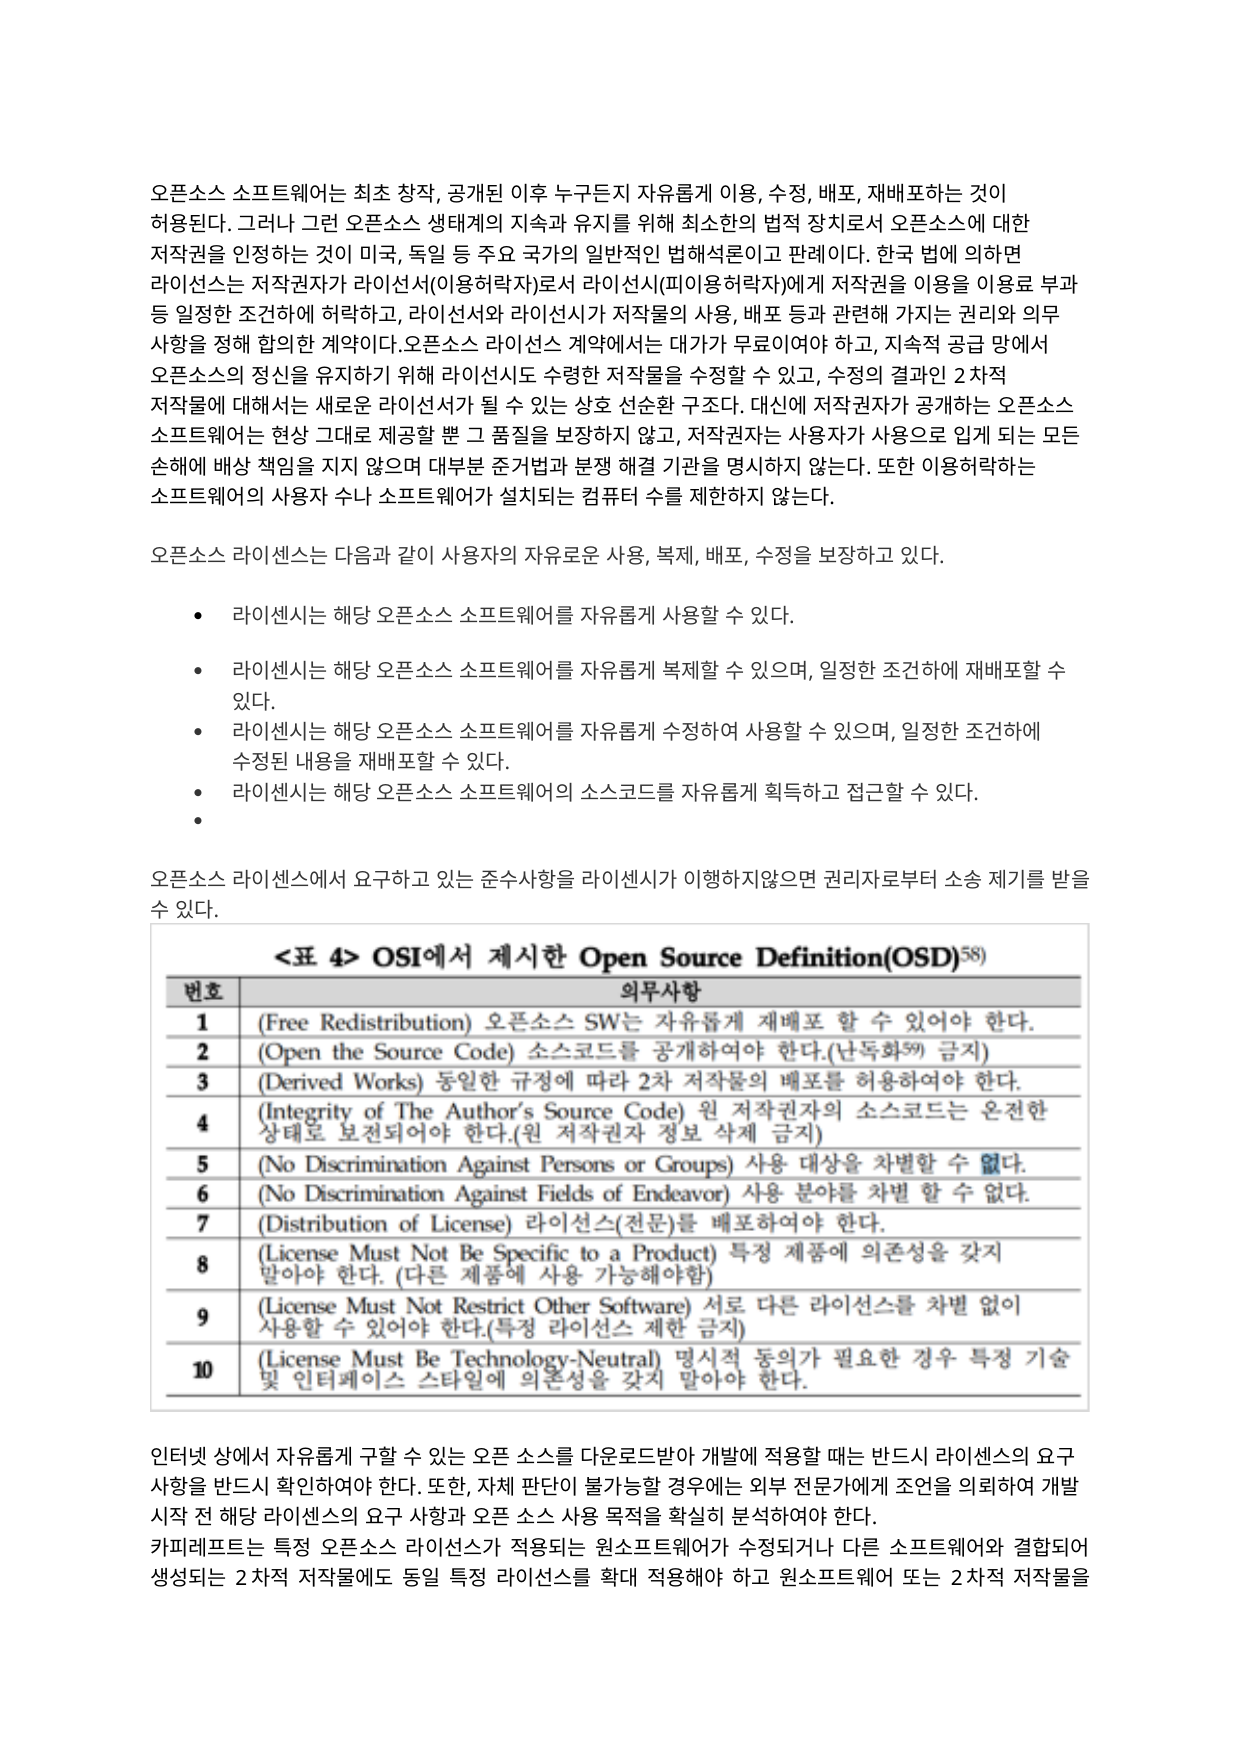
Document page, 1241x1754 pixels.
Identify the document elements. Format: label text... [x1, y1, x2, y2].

list 라이센시는 해당 오픈소스 소프트웨어를 자유롭게 수정하여 사용할 수 있으며, 일정한 조건하에 수정된 내용을 재배포할 수 있다. [194, 715, 1090, 776]
text 오픈소스 라이센스는 다음과 같이 사용자의 자유로운 사용, 복제, 배포, 수정을 보장하고 있다. [150, 540, 1090, 570]
text 오픈소스 소프트웨어는 최초 창작, 공개된 이후 누구든지 자유롭게 이용, 수정, 배포, 재배포하는 것이 허용된다. 그러나 그런 오픈소스 생태계의 지속과 유지를 위해 최소한의 법적 장치로서 오픈소스에 대한 저작권을 인정하는 것이 미국, 독일 등 주요 국가의 일반적인 법해석론이고 판례이다. 한국 법에 의하면 라이선스는 저작권자가 라이선서(이용허락자)로서 라이선시(피이용허락자)에게 저작권을 이용을 이용료 부과 등 일정한 조건하에 허락하고, 라이선서와 라이선시가 저작물의 사용, 배포 등과 관련해 가지는 권리와 의무 사항을 정해 합의한 계약이다.오픈소스 라이선스 계약에서는 대가가 무료이여야 하고, 지속적 공급 망에서 오픈소스의 정신을 유지하기 위해 라이선시도 수령한 저작물을 수정할 수 있고, 수정의 결과인 2차적 저작물에 대해서는 새로운 라이선서가 될 수 있는 상호 선순환 구조다. 대신에 저작권자가 공개하는 오픈소스 소프트웨어는 현상 그대로 제공할 뿐 그 품질을 보장하지 않고, 저작권자는 사용자가 사용으로 입게 되는 모든 손해에 배상 책임을 지지 않으며 대부분 준거법과 분쟁 해결 기관을 명시하지 않는다. 또한 이용허락하는 소프트웨어의 사용자 수나 소프트웨어가 설치되는 컴퓨터 수를 제한하지 않는다. [150, 177, 1090, 511]
text 오픈소스 라이센스에서 요구하고 있는 준수사항을 라이센시가 이행하지않으면 권리자로부터 소송 제기를 받을 수 있다. [150, 863, 1090, 923]
list 라이센시는 해당 오픈소스 소프트웨어를 자유롭게 사용할 수 있다. [194, 599, 1090, 629]
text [150, 1531, 1090, 1591]
picture [150, 923, 1090, 1412]
text 인터넷 상에서 자유롭게 구할 수 있는 오픈 소스를 다운로드받아 개발에 적용할 때는 반드시 라이센스의 요구 사항을 반드시 확인하여야 한다. 또한, 자체 판단이 불가능할 경우에는 외부 전문가에게 조언을 의뢰하여 개발 시작 전 해당 라이센스의 요구 사항과 오픈 소스 사용 목적을 확실히 분석하여야 한다. [150, 1440, 1090, 1531]
list 라이센시는 해당 오픈소스 소프트웨어를 자유롭게 복제할 수 있으며, 일정한 조건하에 재배포할 수 있다. [194, 654, 1090, 715]
list 라이센시는 해당 오픈소스 소프트웨어의 소스코드를 자유롭게 획득하고 접근할 수 있다. [194, 776, 1090, 806]
